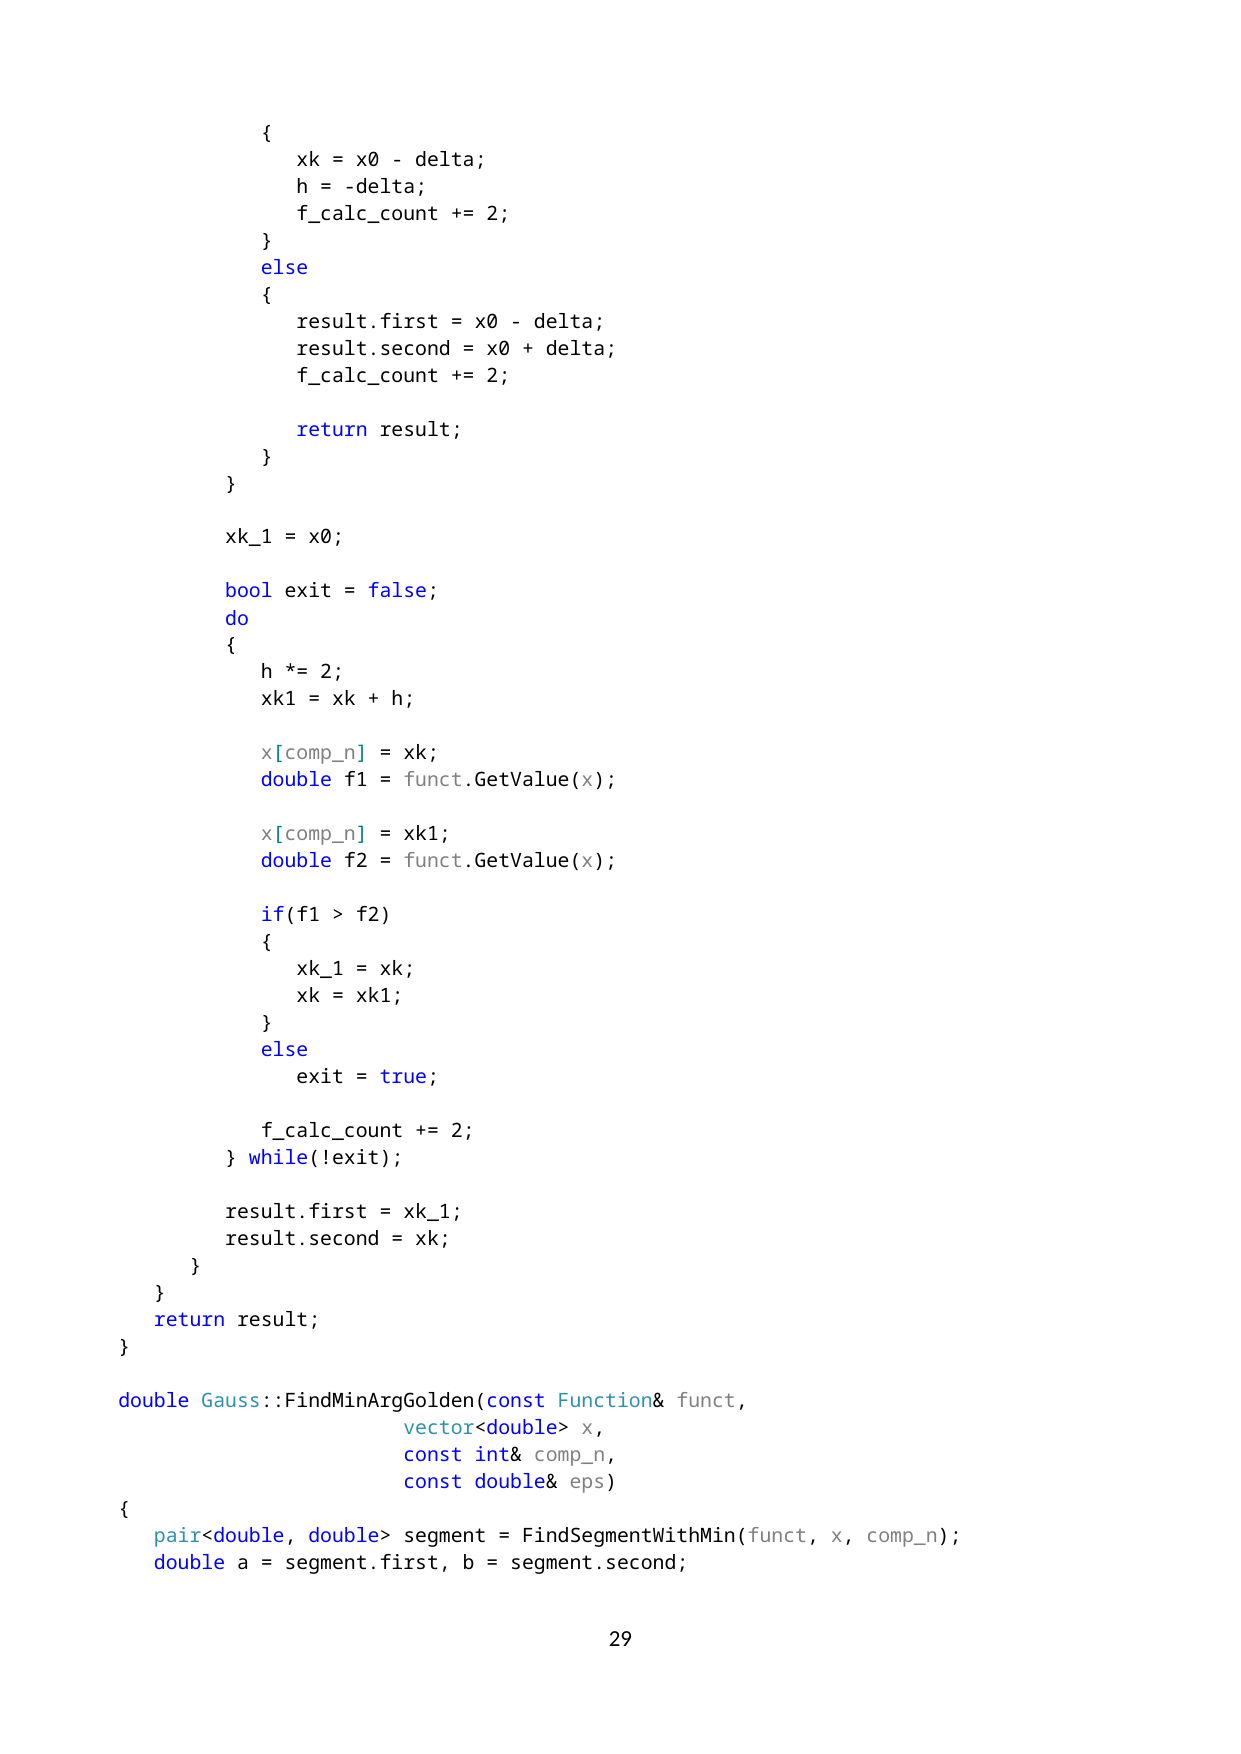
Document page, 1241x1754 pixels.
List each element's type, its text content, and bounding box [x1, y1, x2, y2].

text xk = xk1; [118, 981, 1122, 1008]
text { [118, 118, 1122, 145]
text pair<double, double> segment = FindSegmentWithMin(funct, x, comp_n); [118, 1521, 1122, 1548]
text { [118, 927, 1122, 954]
text else [118, 253, 1122, 280]
text h = -delta; [118, 172, 1122, 199]
text result.second = xk; [118, 1224, 1122, 1251]
text x[comp_n] = xk1; [118, 819, 1122, 847]
text f_calc_count += 2; [118, 1116, 1122, 1143]
text else [118, 1035, 1122, 1062]
text bool exit = false; [118, 577, 1122, 604]
text } [118, 442, 1122, 469]
text } [118, 1332, 1122, 1359]
text double Gauss::FindMinArgGolden(const Function& funct, [118, 1386, 1122, 1413]
text double f2 = funct.GetValue(x); [118, 847, 1122, 873]
text vector<double> x, [118, 1413, 1122, 1440]
text do [118, 604, 1122, 631]
text xk_1 = xk; [118, 954, 1122, 981]
text result.first = x0 - delta; [118, 307, 1122, 334]
text f_calc_count += 2; [118, 361, 1122, 388]
text result.first = xk_1; [118, 1197, 1122, 1224]
text { [118, 1494, 1122, 1521]
text double f1 = funct.GetValue(x); [118, 766, 1122, 793]
text f_calc_count += 2; [118, 199, 1122, 226]
text xk1 = xk + h; [118, 685, 1122, 712]
text } [118, 1008, 1122, 1035]
text } [118, 1251, 1122, 1278]
text return result; [118, 415, 1122, 442]
text exit = true; [118, 1062, 1122, 1089]
text { [118, 280, 1122, 307]
text const double& eps) [118, 1467, 1122, 1494]
text } [118, 226, 1122, 253]
text h *= 2; [118, 658, 1122, 685]
text x[comp_n] = xk; [118, 739, 1122, 766]
text xk = x0 - delta; [118, 145, 1122, 172]
text double a = segment.first, b = segment.second; [118, 1548, 1122, 1575]
text } [118, 1278, 1122, 1305]
text if(f1 > f2) [118, 901, 1122, 927]
text return result; [118, 1305, 1122, 1332]
text } [118, 469, 1122, 496]
text const int& comp_n, [118, 1440, 1122, 1467]
text result.second = x0 + delta; [118, 334, 1122, 361]
text xk_1 = x0; [118, 523, 1122, 550]
text { [118, 631, 1122, 658]
text } while(!exit); [118, 1143, 1122, 1170]
